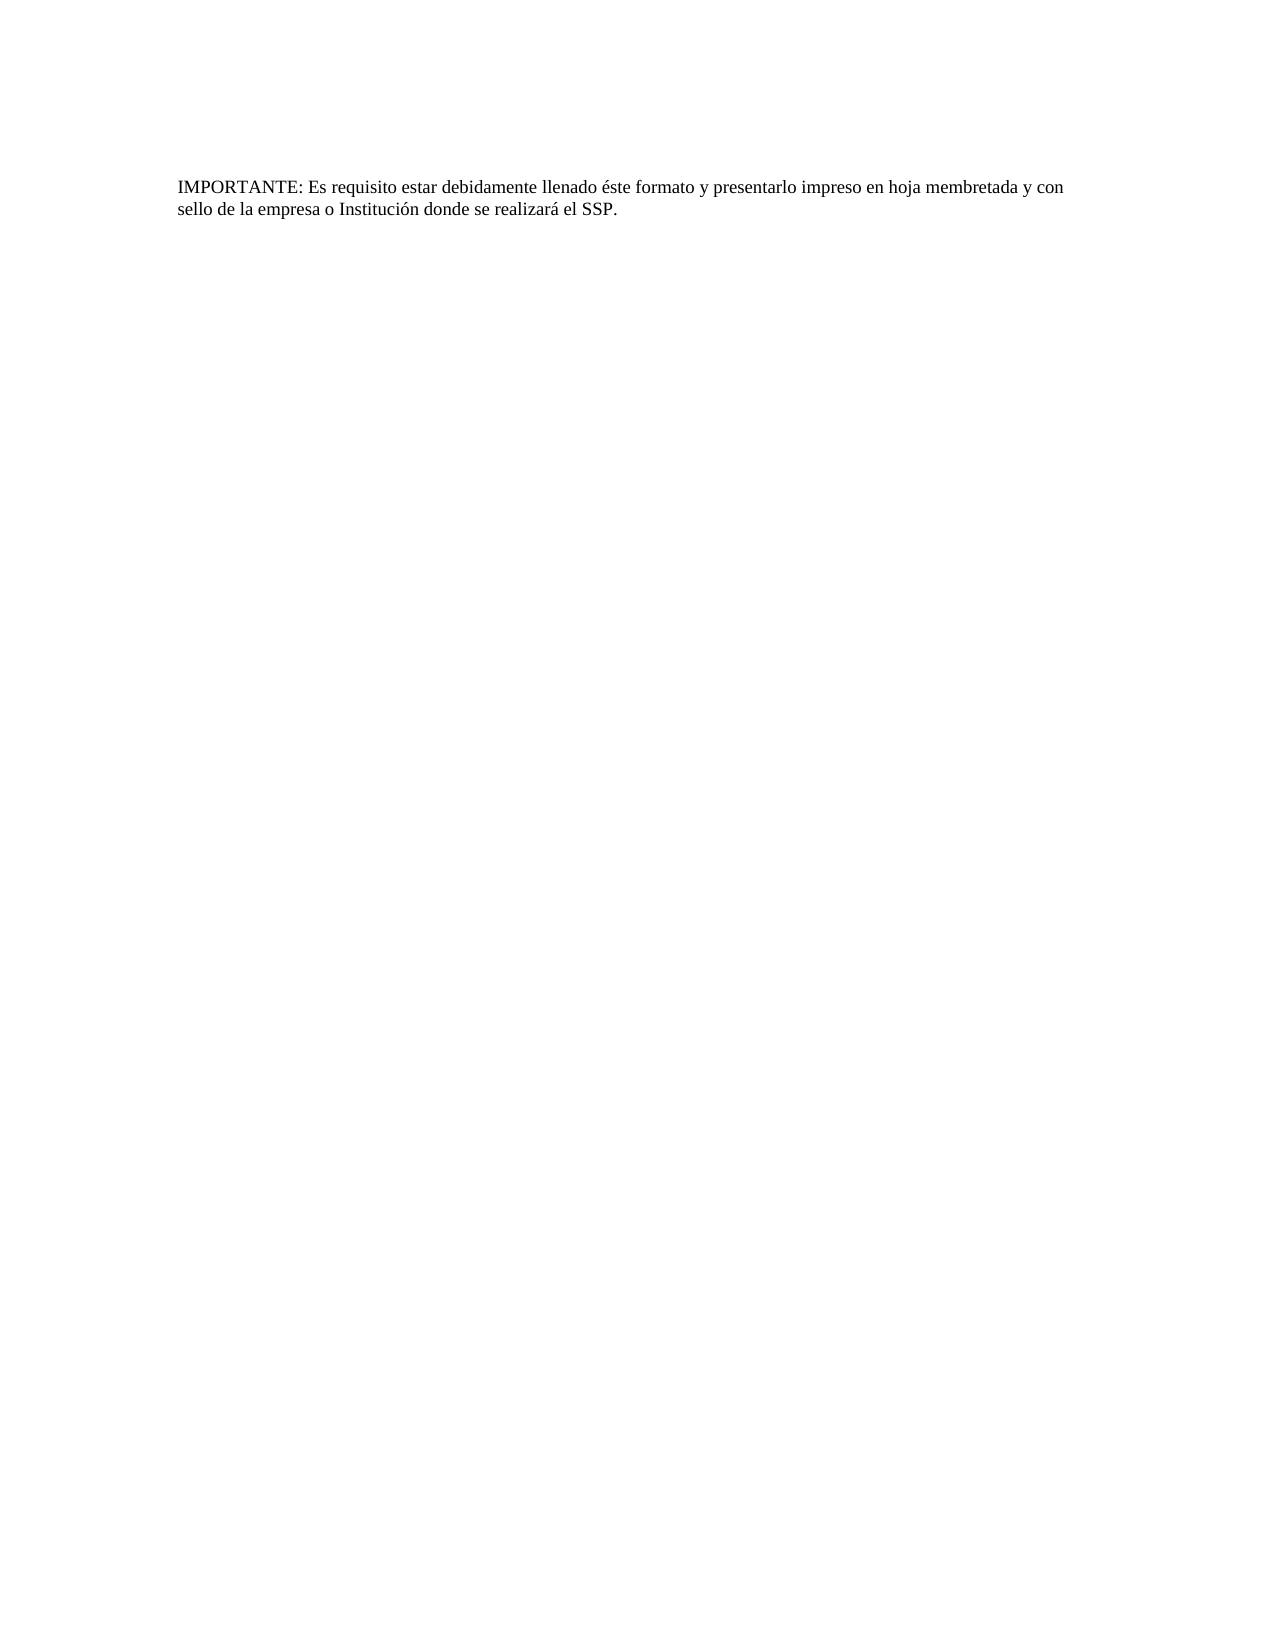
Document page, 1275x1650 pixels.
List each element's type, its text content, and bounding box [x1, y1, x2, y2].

text IMPORTANTE: Es requisito estar debidamente llenado éste formato y presentarlo impreso en hoja membretada y con sello de la empresa o Institución donde se realizará el SSP. [177, 176, 1098, 219]
